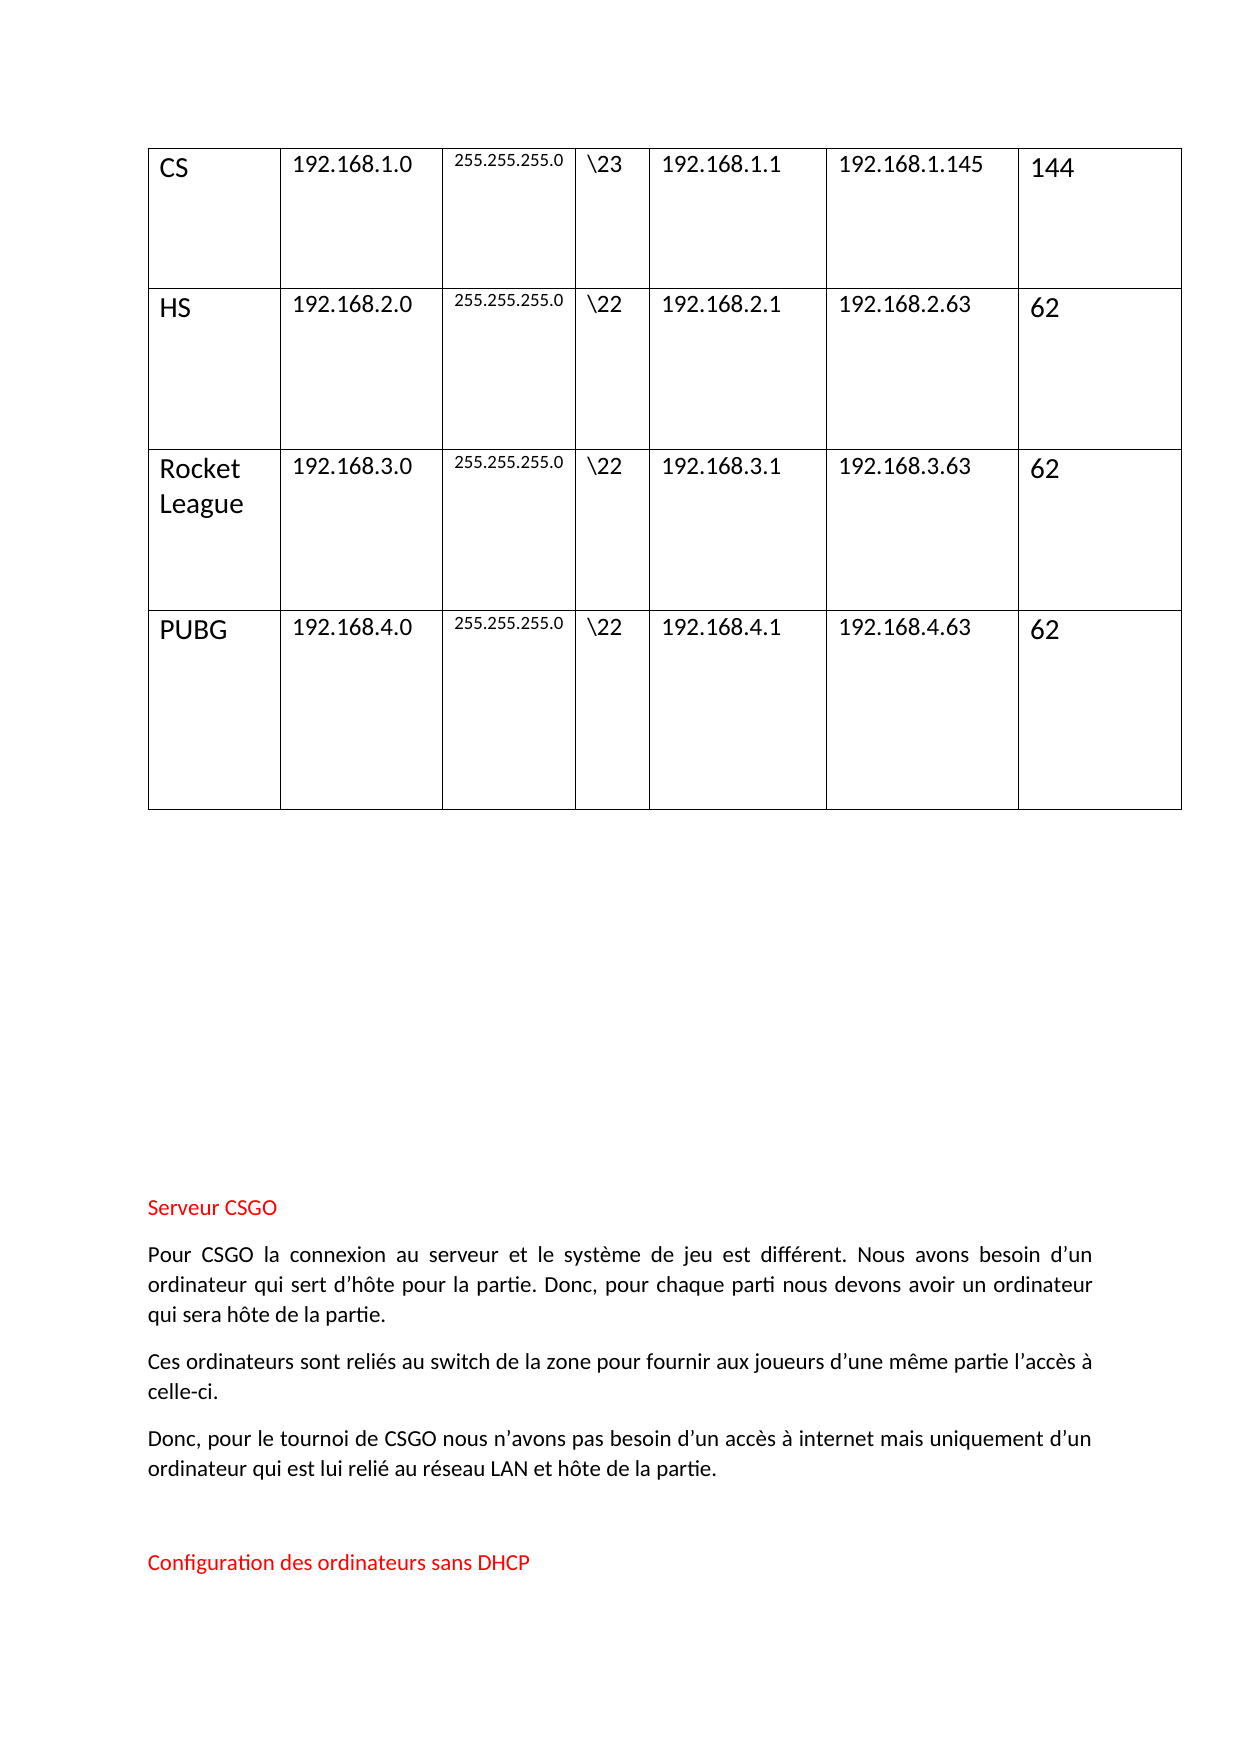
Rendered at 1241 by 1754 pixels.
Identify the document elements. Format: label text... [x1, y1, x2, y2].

table_cell 255.255.255.0 [443, 611, 575, 809]
text Ces ordinateurs sont reliés au switch de la zone pour fournir aux joueurs d’une même partie l’accès à celle-ci. [148, 1347, 1093, 1405]
table_cell \22 [576, 450, 649, 610]
table_cell 192.168.4.1 [650, 611, 826, 809]
table_cell 255.255.255.0 [443, 149, 575, 288]
table_cell 192.168.2.63 [827, 289, 1018, 449]
text Configuration des ordinateurs sans DHCP [148, 1548, 1093, 1576]
table_cell \22 [576, 289, 649, 449]
table_cell 144 [1019, 149, 1181, 288]
text Serveur CSGO [148, 1193, 1093, 1221]
table_cell 192.168.2.0 [281, 289, 442, 449]
table_cell Rocket League [149, 450, 280, 610]
table_cell 192.168.1.145 [827, 149, 1018, 288]
table_cell \23 [576, 149, 649, 288]
table_cell 192.168.1.1 [650, 149, 826, 288]
table_cell 255.255.255.0 [443, 289, 575, 449]
table_cell \22 [576, 611, 649, 809]
table_cell 192.168.4.63 [827, 611, 1018, 809]
table_cell PUBG [149, 611, 280, 809]
text Pour CSGO la connexion au serveur et le système de jeu est différent. Nous avons besoin d’un ordinateur qui sert d’hôte pour la partie. Donc, pour chaque parti nous devons avoir un ordinateur qui sera hôte de la partie. [148, 1240, 1093, 1328]
table_cell 192.168.2.1 [650, 289, 826, 449]
table_cell 192.168.3.63 [827, 450, 1018, 610]
table_cell CS [149, 149, 280, 288]
table_cell 192.168.3.0 [281, 450, 442, 610]
text Donc, pour le tournoi de CSGO nous n’avons pas besoin d’un accès à internet mais uniquement d’un ordinateur qui est lui relié au réseau LAN et hôte de la partie. [148, 1424, 1093, 1482]
table_cell HS [149, 289, 280, 449]
table_cell 62 [1019, 289, 1181, 449]
table_cell 62 [1019, 611, 1181, 809]
table_cell 192.168.4.0 [281, 611, 442, 809]
table_cell 255.255.255.0 [443, 450, 575, 610]
table_cell 192.168.3.1 [650, 450, 826, 610]
table_cell 62 [1019, 450, 1181, 610]
table_cell 192.168.1.0 [281, 149, 442, 288]
